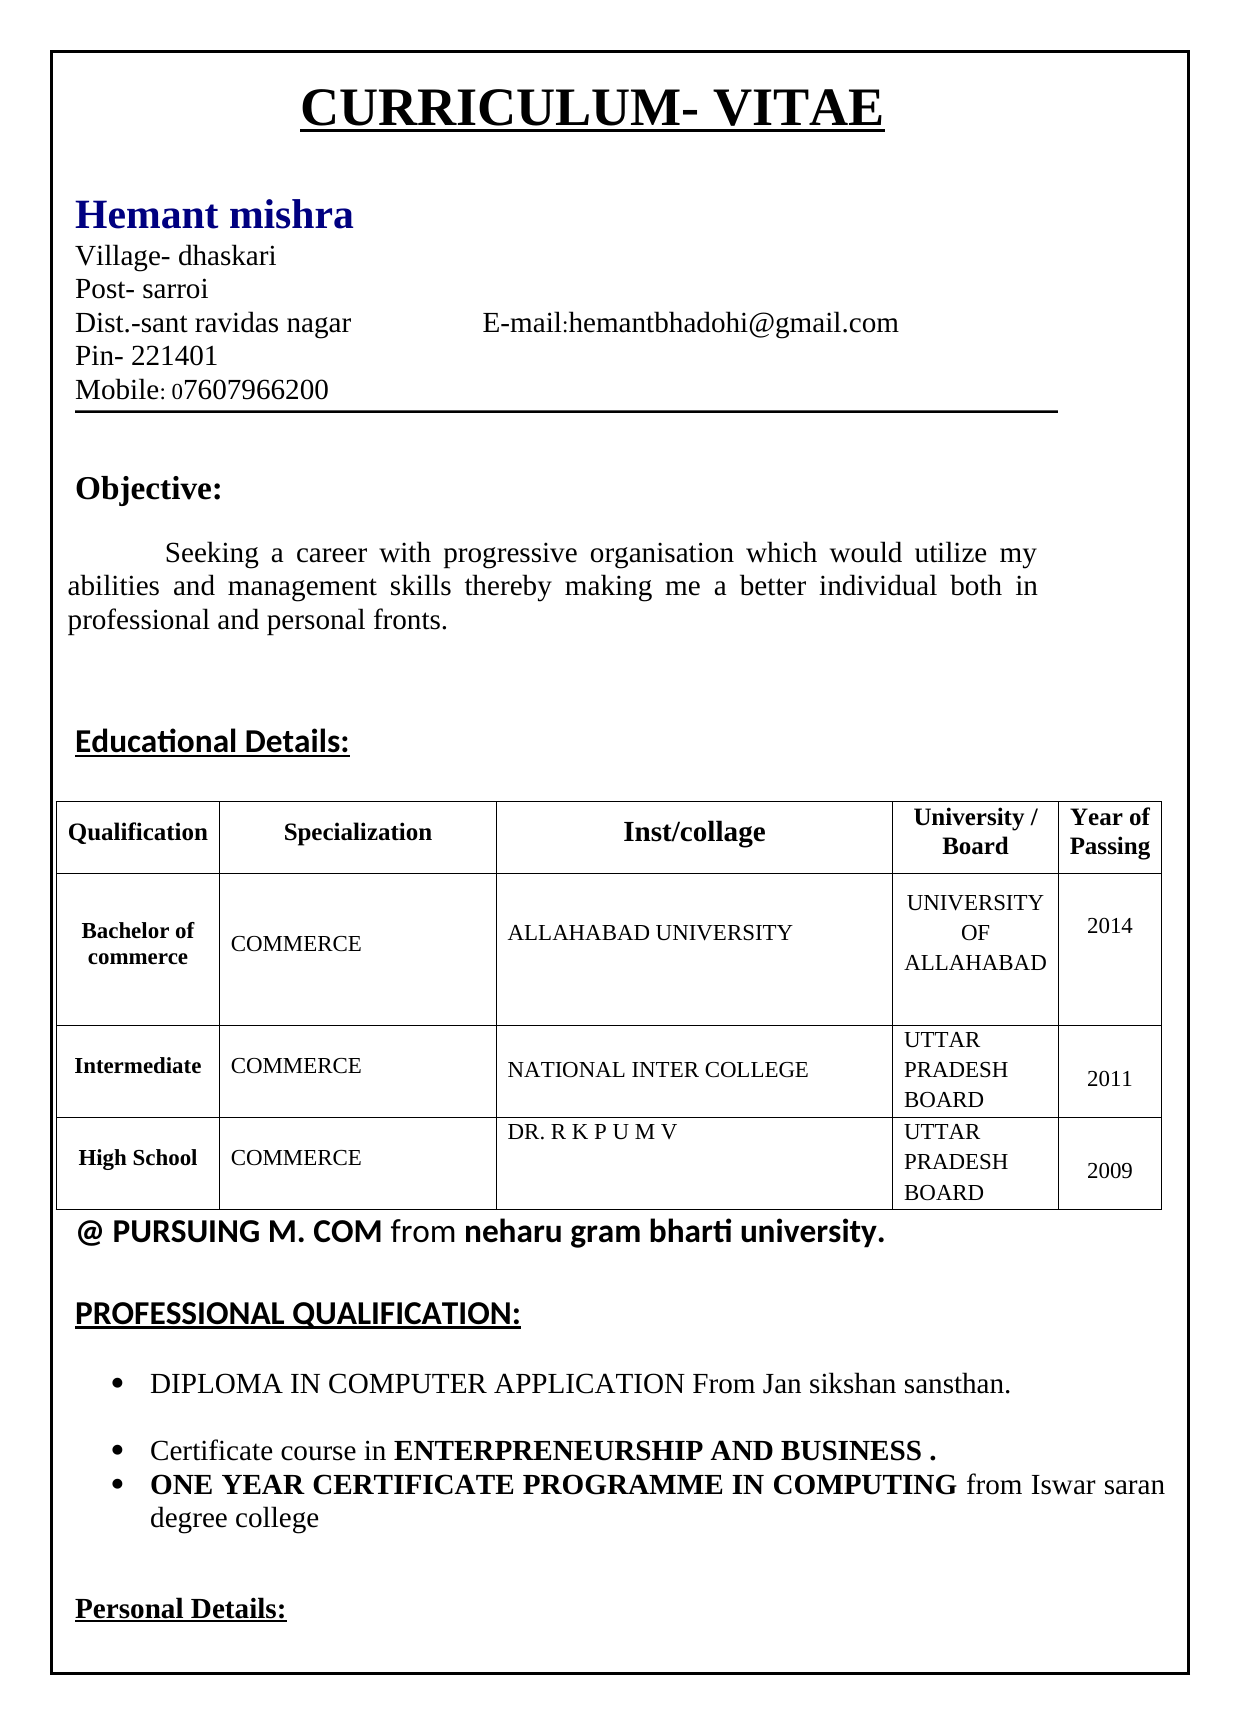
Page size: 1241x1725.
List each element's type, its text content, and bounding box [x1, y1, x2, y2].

text Mobile: 07607966200 [75, 372, 1165, 406]
subtitle PROFESSIONAL QUALIFICATION: [75, 1292, 1165, 1332]
text Pin- 221401 [75, 338, 1165, 372]
table_header Qualification [57, 802, 219, 872]
table_cell COMMERCE [220, 1026, 496, 1117]
table_cell UTTAR PRADESH BOARD [893, 1118, 1058, 1209]
title Hemant mishra [75, 190, 1165, 238]
table_cell COMMERCE [220, 1118, 496, 1209]
table_cell 2011 [1059, 1026, 1161, 1117]
text Post- sarroi [75, 271, 1165, 305]
table_cell Intermediate [57, 1026, 219, 1117]
subtitle Educational Details: [75, 721, 1165, 761]
text CURRICULUM- VITAE [300, 75, 1165, 137]
table_cell UNIVERSITY OF ALLAHABAD [893, 874, 1058, 1025]
table_cell 2009 [1059, 1118, 1161, 1209]
table_cell UTTAR PRADESH BOARD [893, 1026, 1058, 1117]
table_cell NATIONAL INTER COLLEGE [497, 1026, 892, 1117]
text Objective: [75, 468, 1165, 506]
list DIPLOMA IN COMPUTER APPLICATION From Jan sikshan sansthan. [112, 1366, 1165, 1399]
table_header Year of Passing [1059, 802, 1161, 872]
table_cell 2014 [1059, 874, 1161, 1025]
table_cell DR. R K P U M V [497, 1118, 892, 1209]
table_header University / Board [893, 802, 1058, 872]
table_cell ALLAHABAD UNIVERSITY [497, 874, 892, 1025]
list ONE YEAR CERTIFICATE PROGRAMME IN COMPUTING from Iswar saran degree college [112, 1467, 1165, 1534]
table_cell High School [57, 1118, 219, 1209]
table_cell COMMERCE [220, 874, 496, 1025]
table_cell Bachelor of commerce [57, 874, 219, 1025]
list Certificate course in ENTERPRENEURSHIP AND BUSINESS . [112, 1433, 1165, 1467]
table_header Seeking a career with progressive organisation which would utilize my abilities and management skills thereby making me a better individual both in professional and personal fronts. [56, 535, 1050, 662]
text Personal Details: [75, 1563, 1165, 1625]
text Village- dhaskari [75, 238, 1165, 271]
table_header Inst/collage [497, 802, 892, 872]
subtitle @ PURSUING M. COM from neharu gram bharti university. [75, 1210, 1165, 1251]
text Dist.-sant ravidas nagar E-mail:hemantbhadohi@gmail.com [75, 305, 1165, 338]
table_header Specialization [220, 802, 496, 872]
